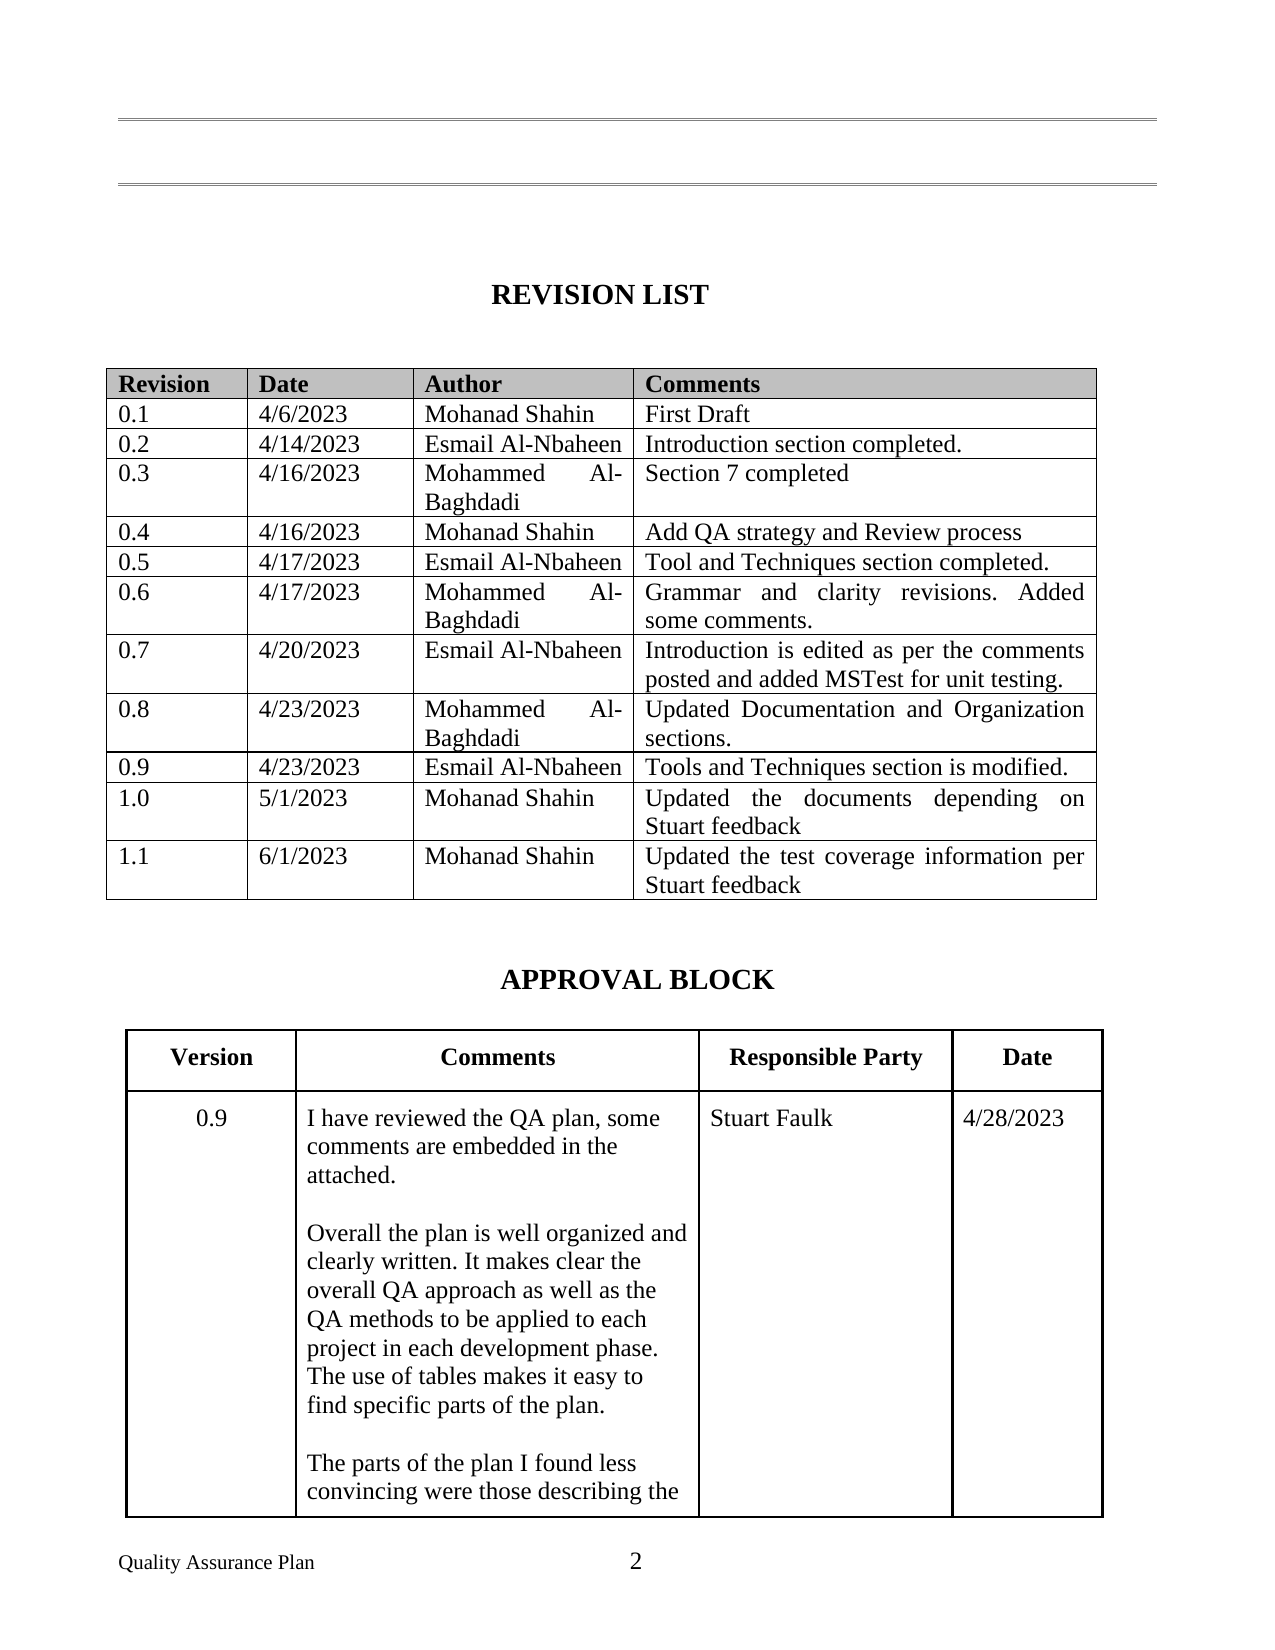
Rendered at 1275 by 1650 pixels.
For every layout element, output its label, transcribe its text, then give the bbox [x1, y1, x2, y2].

table_cell 6/1/2023 [248, 841, 413, 899]
table_header Date [954, 1031, 1101, 1090]
table_cell Mohanad Shahin [414, 783, 633, 840]
table_cell Mohammed Al-Baghdadi [414, 459, 633, 516]
table_cell Mohammed Al-Baghdadi [414, 694, 633, 751]
table_cell Esmail Al-Nbaheen [414, 635, 633, 693]
table_cell Stuart Faulk [700, 1092, 951, 1516]
table_cell 0.9 [128, 1092, 295, 1516]
table_cell 0.7 [107, 635, 247, 693]
text APPROVAL BLOCK [118, 962, 1157, 996]
table_cell Introduction section completed. [634, 429, 1096, 457]
table_header Responsible Party [700, 1031, 951, 1090]
table_header Version [128, 1031, 295, 1090]
table_cell Mohanad Shahin [414, 841, 633, 899]
text REVISION LIST [118, 277, 1082, 311]
table_cell Esmail Al-Nbaheen [414, 547, 633, 576]
table_cell 4/28/2023 [954, 1092, 1101, 1516]
table_cell Add QA strategy and Review process [634, 517, 1096, 546]
table_cell Mohanad Shahin [414, 517, 633, 546]
table_cell 4/20/2023 [248, 635, 413, 693]
table_cell Section 7 completed [634, 459, 1096, 516]
table_cell 4/17/2023 [248, 577, 413, 634]
table_cell 0.5 [107, 547, 247, 576]
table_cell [297, 1092, 698, 1516]
table_cell Introduction is edited as per the comments posted and added MSTest for unit testing. [634, 635, 1096, 693]
table_cell 4/23/2023 [248, 753, 413, 782]
table_cell Esmail Al-Nbaheen [414, 753, 633, 782]
table_cell 4/14/2023 [248, 429, 413, 457]
table_cell 4/6/2023 [248, 399, 413, 428]
table_header Date [248, 369, 413, 398]
table_cell Mohanad Shahin [414, 399, 633, 428]
table_cell Updated the test coverage information per Stuart feedback [634, 841, 1096, 899]
table_cell Updated Documentation and Organization sections. [634, 694, 1096, 751]
table_header Comments [297, 1031, 698, 1090]
table_cell 0.3 [107, 459, 247, 516]
table_cell Grammar and clarity revisions. Added some comments. [634, 577, 1096, 634]
table_cell 4/16/2023 [248, 459, 413, 516]
table_cell 4/17/2023 [248, 547, 413, 576]
table_cell Tool and Techniques section completed. [634, 547, 1096, 576]
table_cell 0.1 [107, 399, 247, 428]
table_cell Tools and Techniques section is modified. [634, 753, 1096, 782]
table_header Author [414, 369, 633, 398]
table_header Revision [107, 369, 247, 398]
table_cell 0.6 [107, 577, 247, 634]
table_cell First Draft [634, 399, 1096, 428]
table_cell 4/23/2023 [248, 694, 413, 751]
table_header Comments [634, 369, 1096, 398]
table_cell Updated the documents depending on Stuart feedback [634, 783, 1096, 840]
table_cell 1.0 [107, 783, 247, 840]
table_cell 4/16/2023 [248, 517, 413, 546]
table_cell Esmail Al-Nbaheen [414, 429, 633, 457]
table_cell 0.8 [107, 694, 247, 751]
table_cell 0.9 [107, 753, 247, 782]
table_cell 5/1/2023 [248, 783, 413, 840]
table_cell Mohammed Al-Baghdadi [414, 577, 633, 634]
table_cell 0.2 [107, 429, 247, 457]
table_cell 1.1 [107, 841, 247, 899]
table_cell 0.4 [107, 517, 247, 546]
